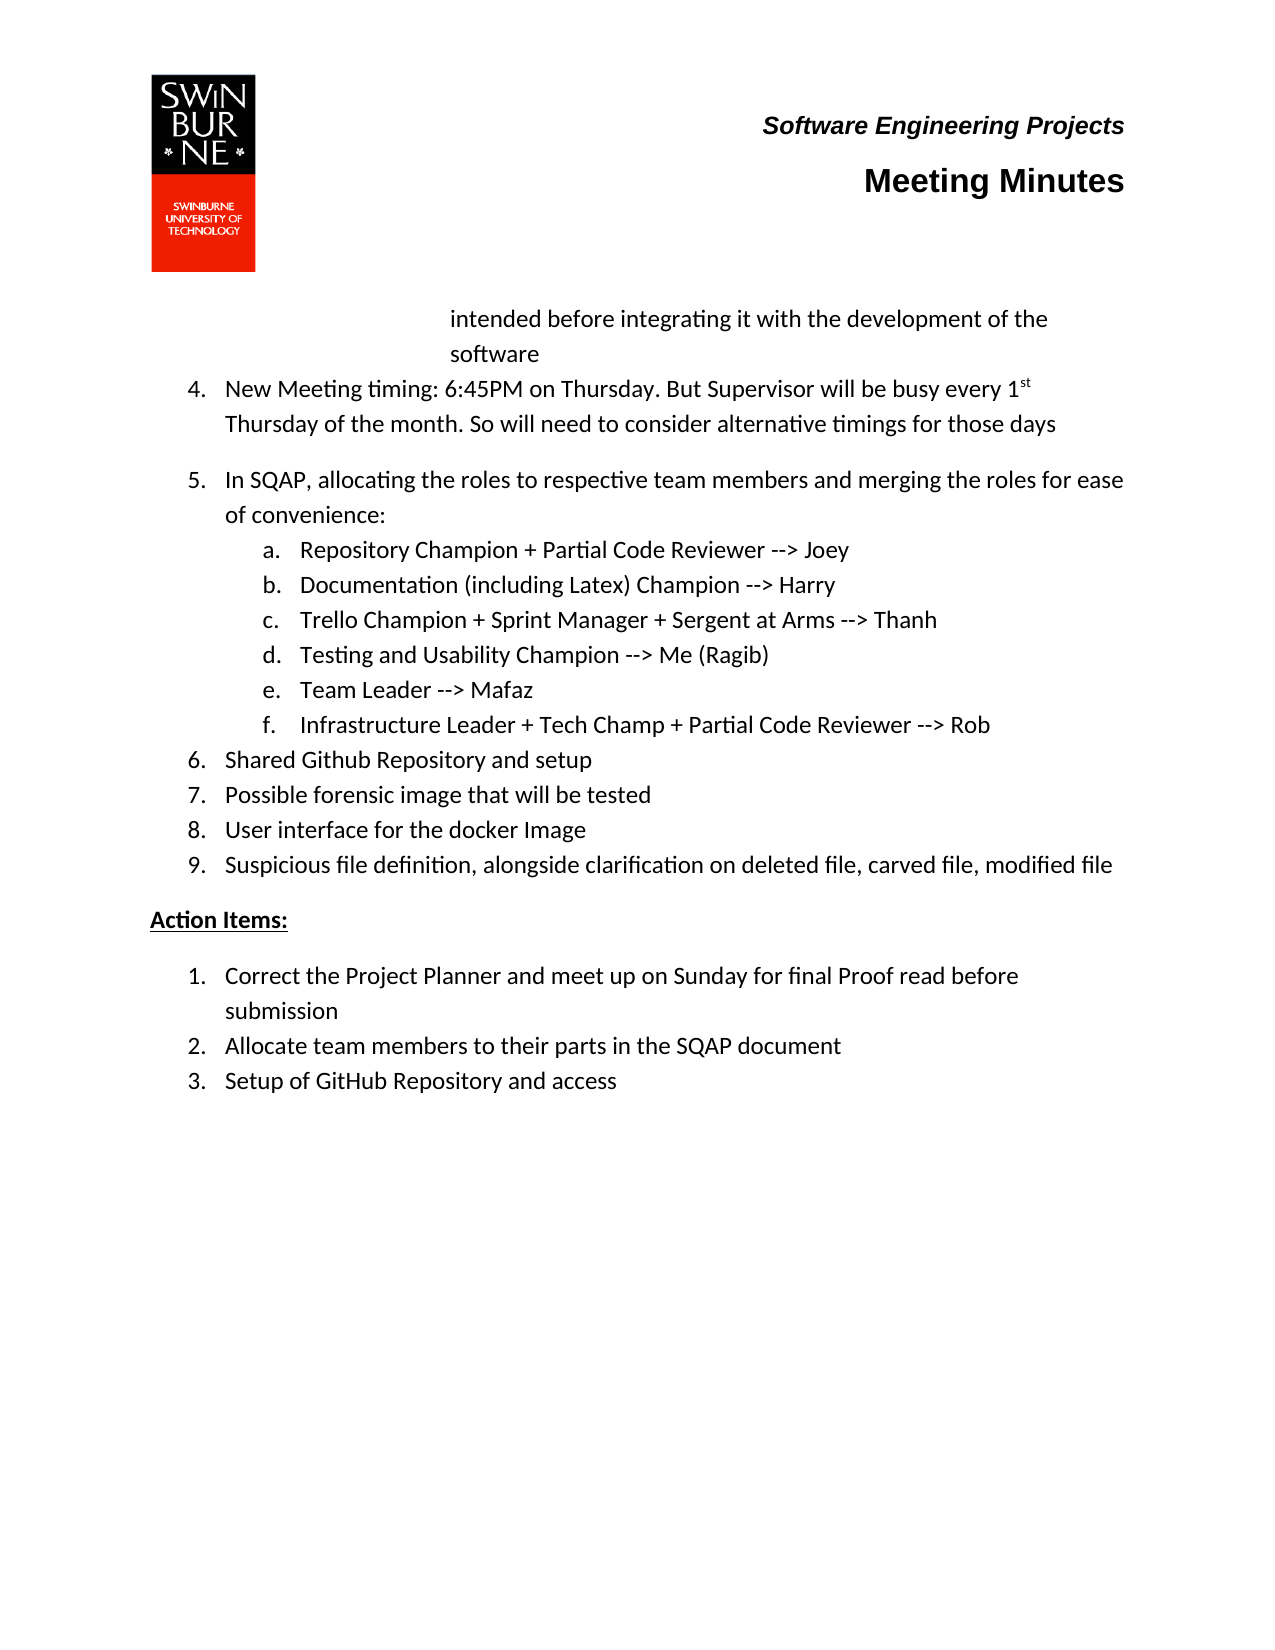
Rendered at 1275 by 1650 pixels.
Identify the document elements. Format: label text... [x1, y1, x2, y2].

list Documentation (including Latex) Champion --> Harry [262, 569, 1125, 599]
list Possible forensic image that will be tested [187, 779, 1125, 809]
list Allocate team members to their parts in the SQAP document [187, 1031, 1125, 1061]
list In SQAP, allocating the roles to respective team members and merging the roles for ease of convenience: [187, 464, 1125, 529]
list User interface for the docker Image [187, 814, 1125, 844]
list Trello Champion + Sprint Manager + Sergent at Arms --> Thanh [262, 604, 1125, 634]
list Team Leader --> Mafaz [262, 674, 1125, 704]
text Action Items: [150, 905, 1125, 935]
list Suspicious file definition, alongside clarification on deleted file, carved file, modified file [187, 849, 1125, 879]
list Testing and Usability Champion --> Me (Ragib) [262, 639, 1125, 669]
list Infrastructure Leader + Tech Champ + Partial Code Reviewer --> Rob [262, 709, 1125, 739]
picture [151, 74, 256, 272]
list Repository Champion + Partial Code Reviewer --> Joey [262, 534, 1125, 564]
list Correct the Project Planner and meet up on Sunday for final Proof read before submission [187, 961, 1125, 1026]
list New Meeting timing: 6:45PM on Thursday. But Supervisor will be busy every 1st Thursday of the month. So will need to consider alternative timings for those days [187, 373, 1125, 438]
list Setup of GitHub Repository and access [187, 1066, 1125, 1096]
list Shared Github Repository and setup [187, 744, 1125, 774]
